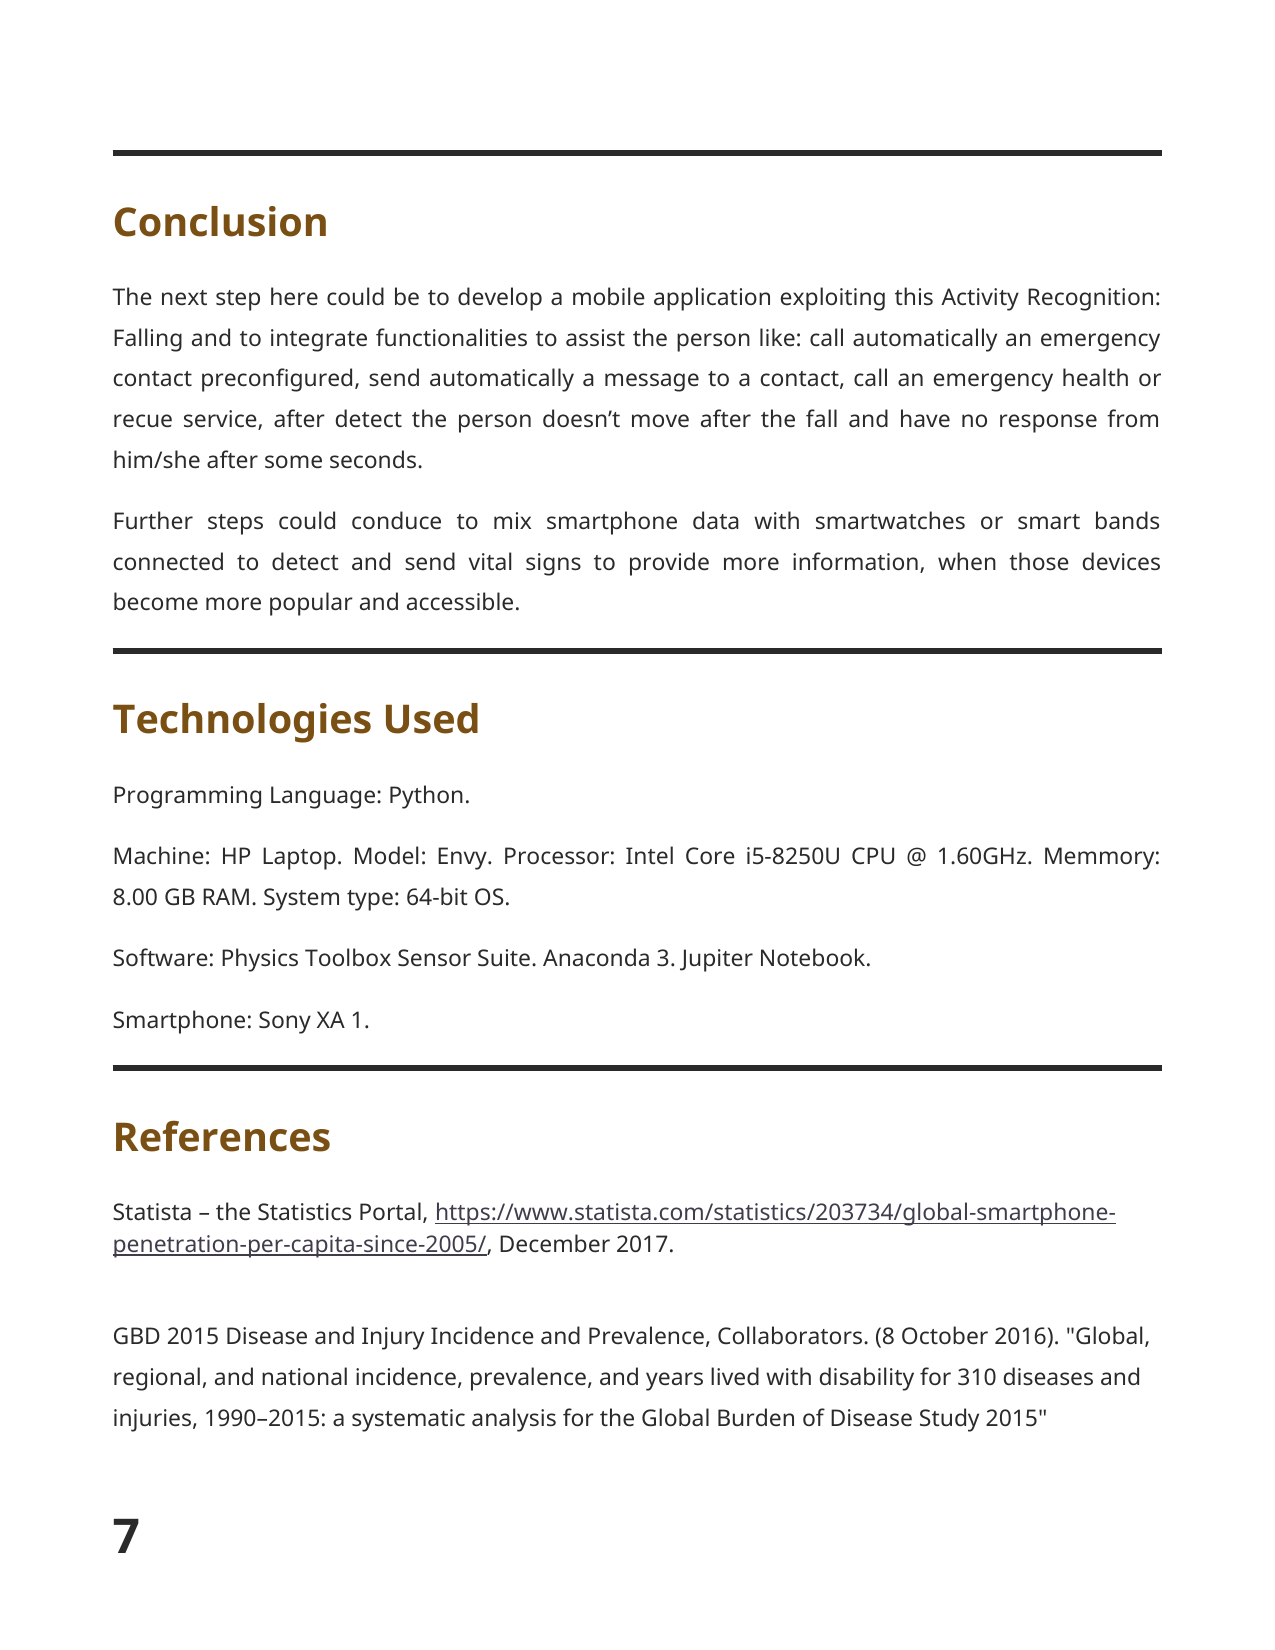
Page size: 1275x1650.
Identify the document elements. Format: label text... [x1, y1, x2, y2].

subtitle Conclusion [112, 151, 1162, 248]
text GBD 2015 Disease and Injury Incidence and Prevalence, Collaborators. (8 October 2016). "Global, regional, and national incidence, prevalence, and years lived with disability for 310 diseases and injuries, 1990–2015: a systematic analysis for the Global Burden of Disease Study 2015" [112, 1320, 1162, 1433]
text Further steps could conduce to mix smartphone data with smartwatches or smart bands connected to detect and send vital signs to provide more information, when those devices become more popular and accessible. [112, 505, 1162, 617]
subtitle Technologies Used [112, 649, 1162, 745]
subtitle References [112, 1066, 1162, 1163]
text Smartphone: Sony XA 1. [112, 1004, 1162, 1035]
text Software: Physics Toolbox Sensor Suite. Anaconda 3. Jupiter Notebook. [112, 942, 1162, 973]
text Statista – the Statistics Portal, https://www.statista.com/statistics/203734/global-smartphone-penetration-per-capita-since-2005/, December 2017. [112, 1196, 1162, 1259]
text Machine: HP Laptop. Model: Envy. Processor: Intel Core i5-8250U CPU @ 1.60GHz. Memmory: 8.00 GB RAM. System type: 64-bit OS. [112, 840, 1162, 912]
text Programming Language: Python. [112, 779, 1162, 810]
text The next step here could be to develop a mobile application exploiting this Activity Recognition: Falling and to integrate functionalities to assist the person like: call automatically an emergency contact preconfigured, send automatically a message to a contact, call an emergency health or recue service, after detect the person doesn’t move after the fall and have no response from him/she after some seconds. [112, 281, 1162, 475]
